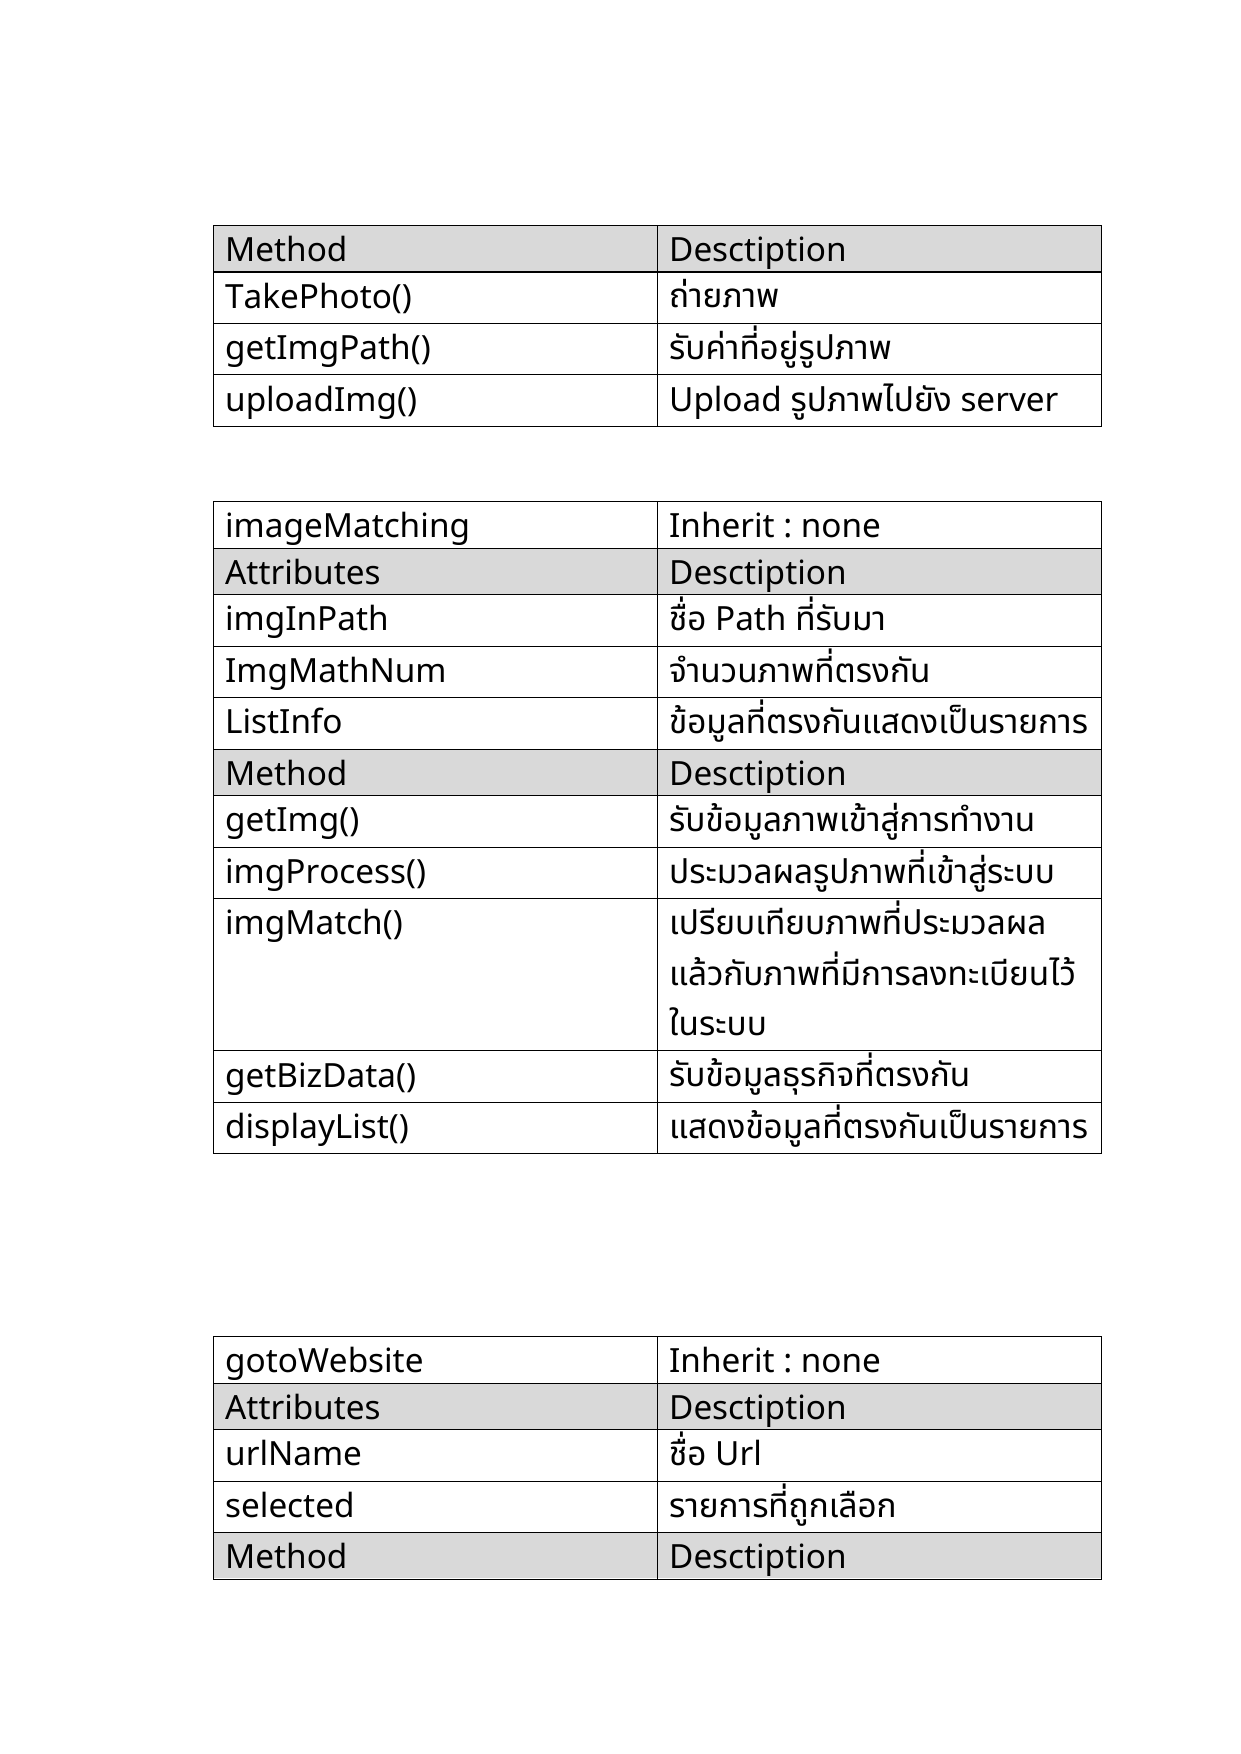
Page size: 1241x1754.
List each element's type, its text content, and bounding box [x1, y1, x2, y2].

table_cell Method [214, 226, 657, 271]
table_cell ถ่ายภาพ [658, 273, 1101, 323]
table_cell TakePhoto() [214, 273, 657, 323]
table_cell Attributes [214, 1384, 657, 1429]
table_cell displayList() [214, 1103, 657, 1153]
table_cell รับข้อมูลธุรกิจที่ตรงกัน [658, 1051, 1101, 1102]
table_cell Desctiption [658, 226, 1101, 271]
table_cell urlName [214, 1430, 657, 1481]
table_cell imgInPath [214, 595, 657, 646]
table_cell รับค่าที่อยู่รูปภาพ [658, 324, 1101, 374]
table_cell imgMatch() [214, 899, 657, 1050]
table_cell Upload รูปภาพไปยัง server [658, 375, 1101, 426]
table_cell แสดงข้อมูลที่ตรงกันเป็นรายการ [658, 1103, 1101, 1153]
table_cell uploadImg() [214, 375, 657, 426]
table_cell เปรียบเทียบภาพที่ประมวลผลแล้วกับภาพที่มีการลงทะเบียนไว้ในระบบ [658, 899, 1101, 1050]
table_cell getBizData() [214, 1051, 657, 1102]
table_cell getImgPath() [214, 324, 657, 374]
table_cell imgProcess() [214, 848, 657, 898]
table_cell Method [214, 750, 657, 795]
table_cell getImg() [214, 796, 657, 847]
table_cell ชื่อ Path ที่รับมา [658, 595, 1101, 646]
table_header Inherit : none [658, 1337, 1101, 1382]
table_cell ข้อมูลที่ตรงกันแสดงเป็นรายการ [658, 698, 1101, 749]
table_cell รายการที่ถูกเลือก [658, 1482, 1101, 1532]
table_cell Desctiption [658, 1384, 1101, 1429]
table_cell selected [214, 1482, 657, 1532]
table_header imageMatching [214, 502, 657, 548]
table_cell ชื่อ Url [658, 1430, 1101, 1481]
table_cell Desctiption [658, 549, 1101, 594]
table_cell ประมวลผลรูปภาพที่เข้าสู่ระบบ [658, 848, 1101, 898]
table_header gotoWebsite [214, 1337, 657, 1382]
table_cell จำนวนภาพที่ตรงกัน [658, 647, 1101, 697]
table_cell Desctiption [658, 750, 1101, 795]
table_cell Attributes [214, 549, 657, 594]
table_cell ListInfo [214, 698, 657, 749]
table_cell Desctiption [658, 1533, 1101, 1578]
table_cell Method [214, 1533, 657, 1578]
table_cell รับข้อมูลภาพเข้าสู่การทำงาน [658, 796, 1101, 847]
table_cell ImgMathNum [214, 647, 657, 697]
table_header Inherit : none [658, 502, 1101, 548]
